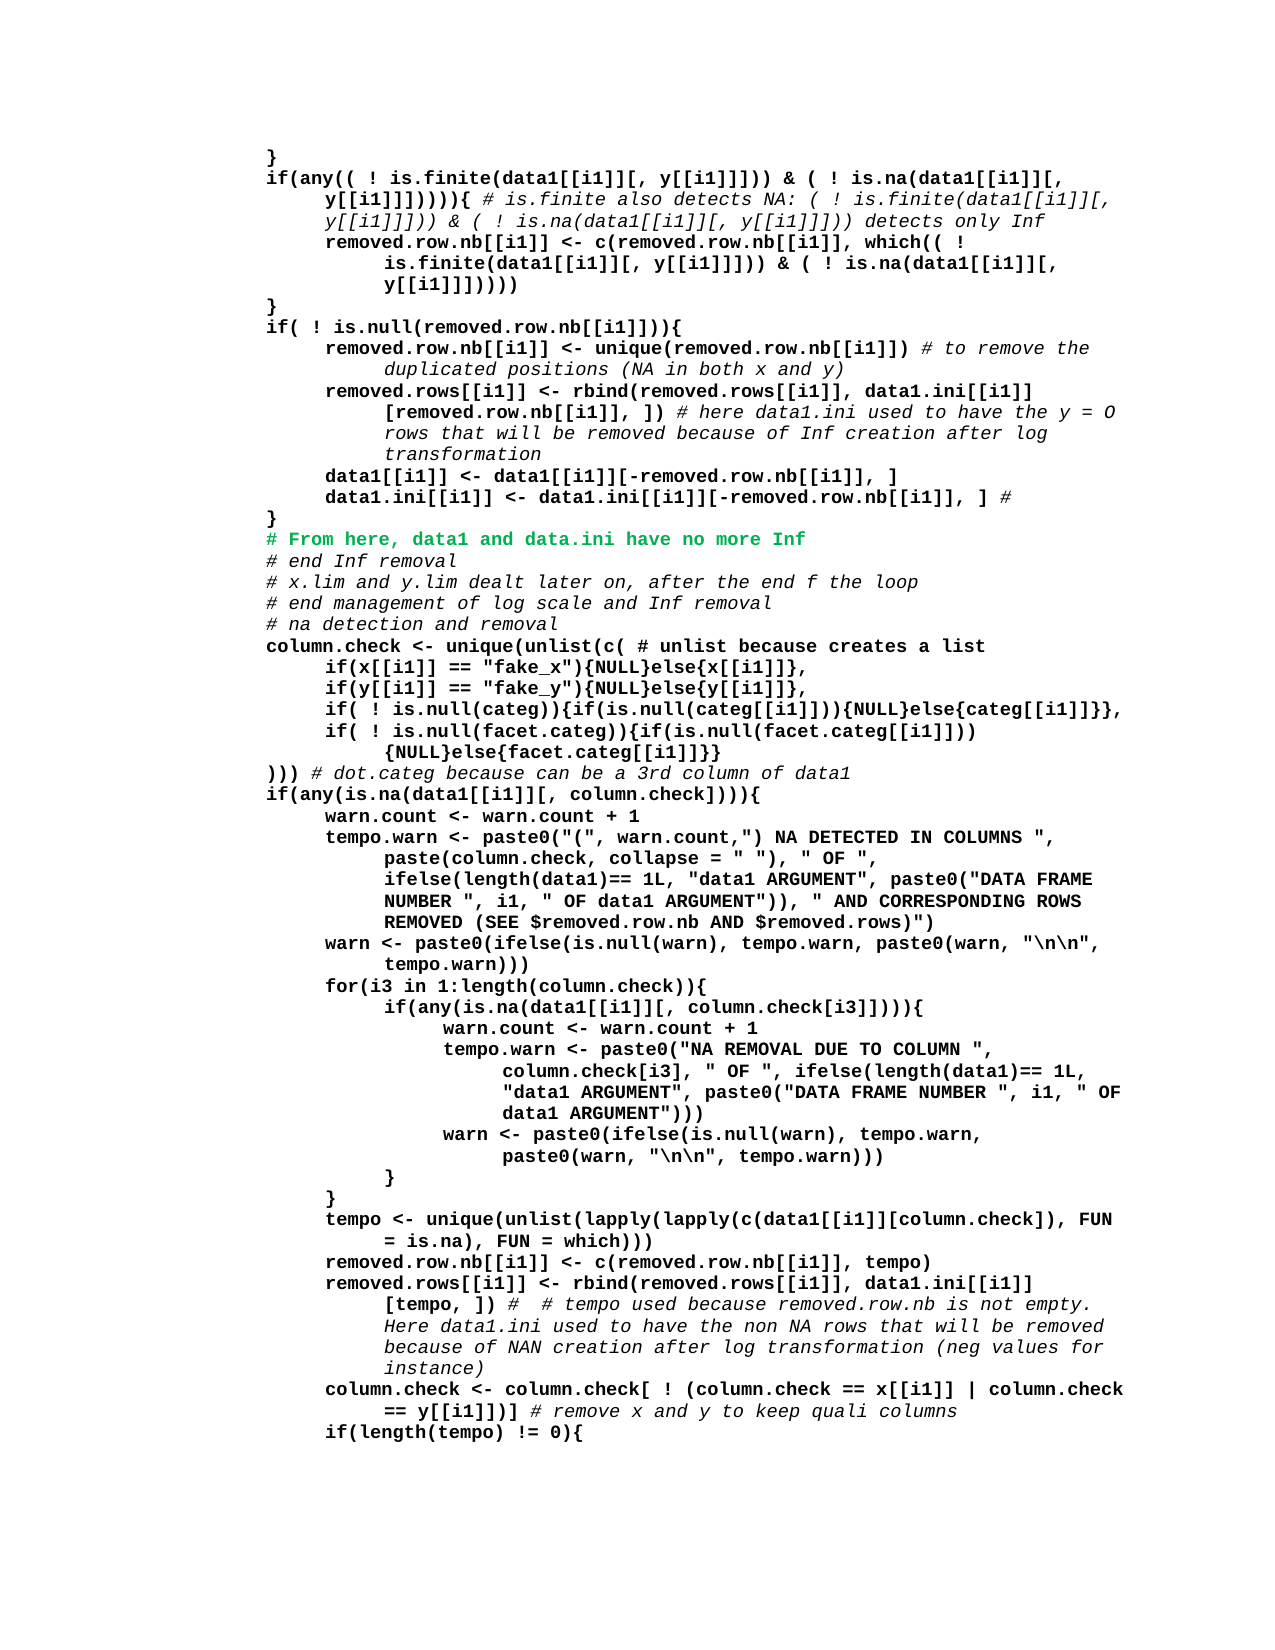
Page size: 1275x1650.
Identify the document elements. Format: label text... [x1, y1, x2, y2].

text } [266, 296, 1127, 318]
text data1[[i1]] <- data1[[i1]][-removed.row.nb[[i1]], ] [325, 466, 1128, 488]
text } [384, 1168, 1127, 1189]
text if(any(is.na(data1[[i1]][, column.check]))){ [266, 785, 1128, 806]
text warn <- paste0(ifelse(is.null(warn), tempo.warn, paste0(warn, "\n\n", tempo.warn))) [325, 934, 1127, 976]
text tempo.warn <- paste0("(", warn.count,") NA DETECTED IN COLUMNS ", paste(column.check, collapse = " "), " OF ", ifelse(length(data1)== 1L, "data1 ARGUMENT", paste0("DATA FRAME NUMBER ", i1, " OF data1 ARGUMENT")), " AND CORRESPONDING ROWS REMOVED (SEE $removed.row.nb AND $removed.rows)") [325, 828, 1127, 934]
text warn <- paste0(ifelse(is.null(warn), tempo.warn, paste0(warn, "\n\n", tempo.warn))) [443, 1125, 1127, 1168]
text if(length(tempo) != 0){ [325, 1423, 1127, 1444]
text # end Inf removal [266, 551, 1127, 573]
text removed.rows[[i1]] <- rbind(removed.rows[[i1]], data1.ini[[i1]][tempo, ]) # # tempo used because removed.row.nb is not empty. Here data1.ini used to have the non NA rows that will be removed because of NAN creation after log transformation (neg values for instance) [325, 1274, 1128, 1380]
text tempo <- unique(unlist(lapply(lapply(c(data1[[i1]][column.check]), FUN = is.na), FUN = which))) [325, 1210, 1128, 1253]
text column.check <- unique(unlist(c( # unlist because creates a list [266, 636, 1128, 658]
text removed.row.nb[[i1]] <- c(removed.row.nb[[i1]], tempo) [325, 1253, 1128, 1274]
text if(any(is.na(data1[[i1]][, column.check[i3]]))){ [384, 998, 1127, 1019]
text if( ! is.null(categ)){if(is.null(categ[[i1]])){NULL}else{categ[[i1]]}}, [325, 700, 1128, 721]
text } [325, 1189, 1128, 1210]
text ))) # dot.categ because can be a 3rd column of data1 [266, 764, 1128, 785]
text } [266, 148, 1127, 169]
text if( ! is.null(removed.row.nb[[i1]])){ [266, 318, 1128, 339]
text } [266, 509, 1128, 530]
text warn.count <- warn.count + 1 [443, 1019, 1127, 1040]
text tempo.warn <- paste0("NA REMOVAL DUE TO COLUMN ", column.check[i3], " OF ", ifelse(length(data1)== 1L, "data1 ARGUMENT", paste0("DATA FRAME NUMBER ", i1, " OF data1 ARGUMENT"))) [443, 1040, 1127, 1125]
text # end management of log scale and Inf removal [266, 594, 1127, 615]
text if(x[[i1]] == "fake_x"){NULL}else{x[[i1]]}, [325, 658, 1128, 679]
text column.check <- column.check[ ! (column.check == x[[i1]] | column.check == y[[i1]])] # remove x and y to keep quali columns [325, 1380, 1127, 1423]
text removed.row.nb[[i1]] <- unique(removed.row.nb[[i1]]) # to remove the duplicated positions (NA in both x and y) [325, 339, 1128, 381]
text removed.rows[[i1]] <- rbind(removed.rows[[i1]], data1.ini[[i1]][removed.row.nb[[i1]], ]) # here data1.ini used to have the y = O rows that will be removed because of Inf creation after log transformation [325, 381, 1128, 466]
text # x.lim and y.lim dealt later on, after the end f the loop [266, 573, 1127, 594]
text removed.row.nb[[i1]] <- c(removed.row.nb[[i1]], which(( ! is.finite(data1[[i1]][, y[[i1]]])) & ( ! is.na(data1[[i1]][, y[[i1]]])))) [325, 233, 1128, 296]
text if( ! is.null(facet.categ)){if(is.null(facet.categ[[i1]])){NULL}else{facet.categ[[i1]]}} [325, 721, 1128, 764]
text if(y[[i1]] == "fake_y"){NULL}else{y[[i1]]}, [325, 679, 1128, 700]
text for(i3 in 1:length(column.check)){ [325, 976, 1128, 998]
text # na detection and removal [266, 615, 1127, 636]
text # From here, data1 and data.ini have no more Inf [266, 530, 1128, 551]
text warn.count <- warn.count + 1 [325, 806, 1127, 828]
text data1.ini[[i1]] <- data1.ini[[i1]][-removed.row.nb[[i1]], ] # [325, 488, 1128, 509]
